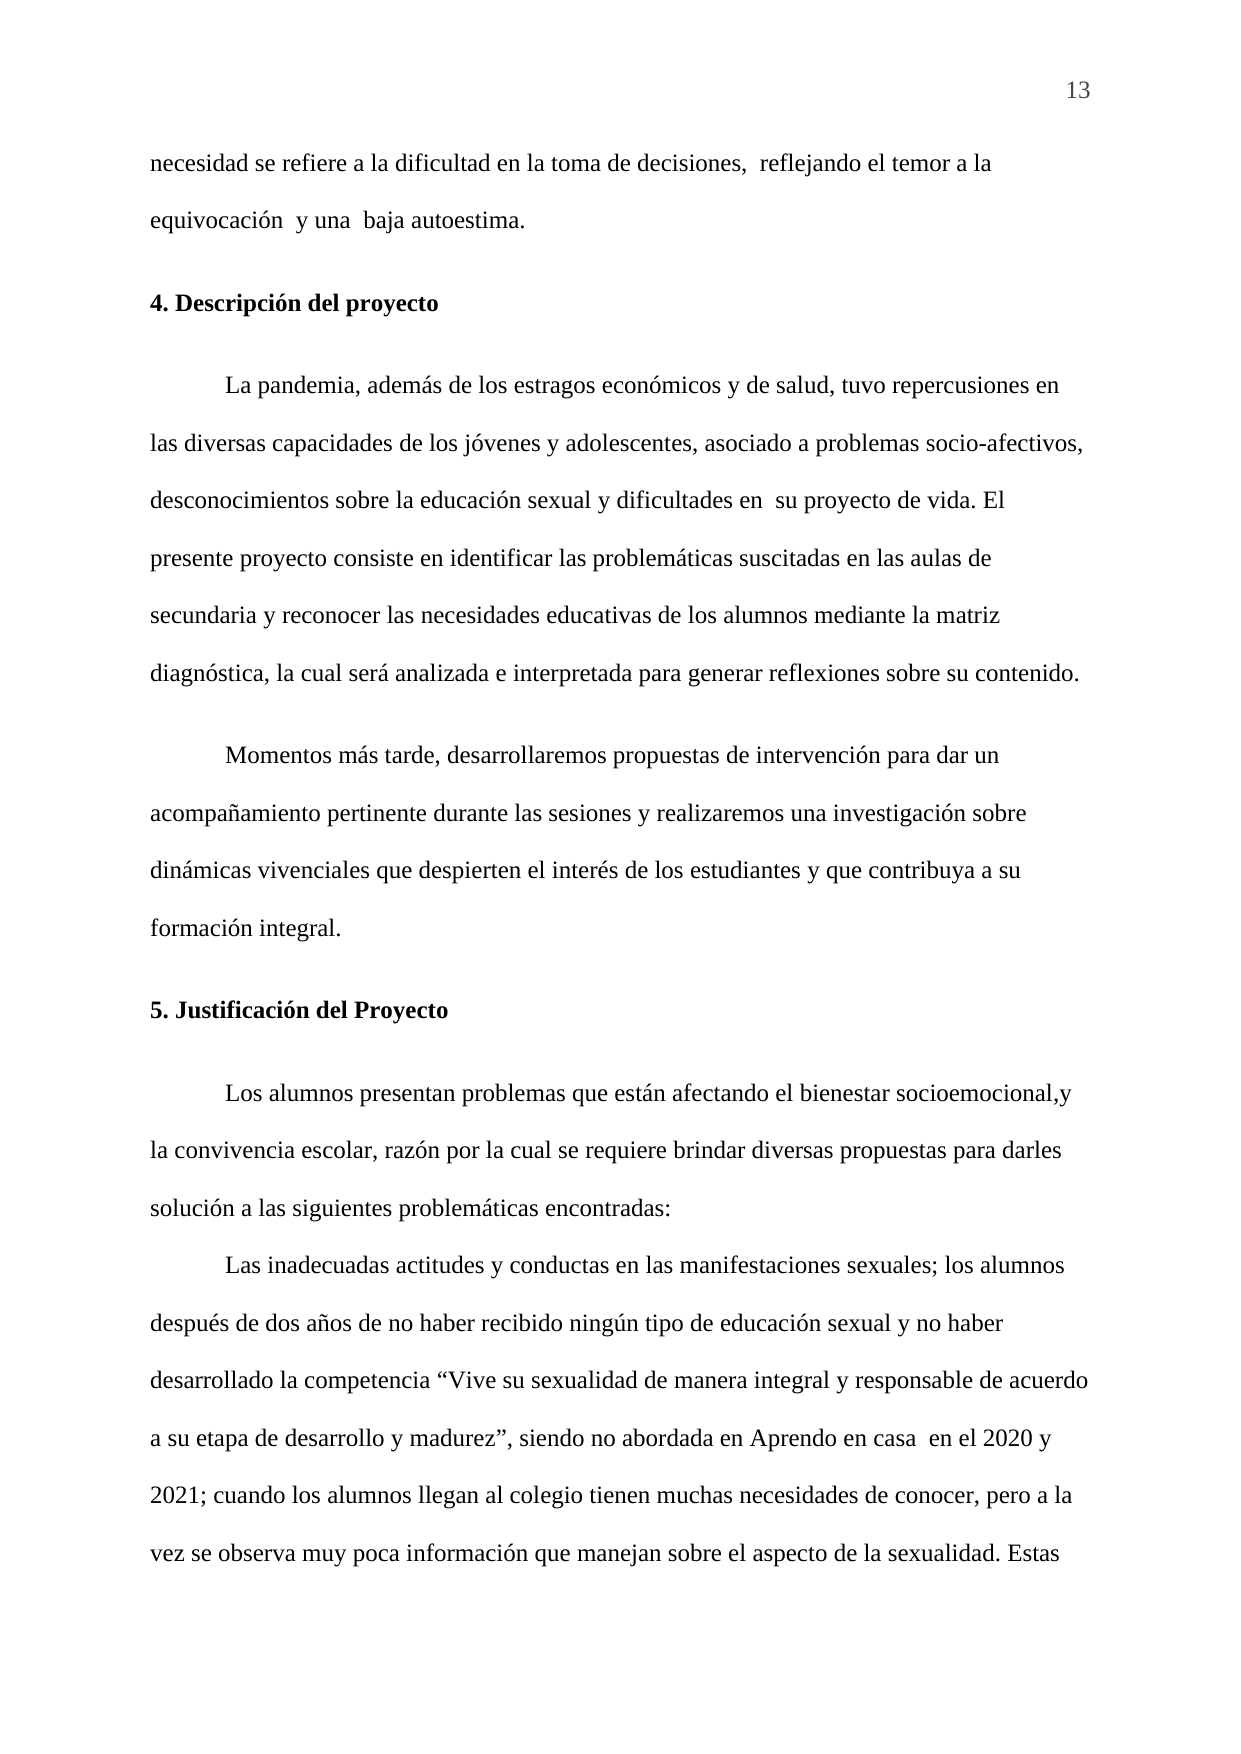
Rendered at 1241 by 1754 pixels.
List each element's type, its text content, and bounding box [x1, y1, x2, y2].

text Los alumnos presentan problemas que están afectando el bienestar socioemocional,y la convivencia escolar, razón por la cual se requiere brindar diversas propuestas para darles solución a las siguientes problemáticas encontradas: [150, 1078, 1090, 1221]
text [150, 148, 1090, 234]
text Momentos más tarde, desarrollaremos propuestas de intervención para dar un acompañamiento pertinente durante las sesiones y realizaremos una investigación sobre dinámicas vivenciales que despierten el interés de los estudiantes y que contribuya a su formación integral. [150, 740, 1090, 941]
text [150, 1250, 1090, 1566]
text 5. Justificación del Proyecto [150, 995, 1090, 1024]
text La pandemia, además de los estragos económicos y de salud, tuvo repercusiones en las diversas capacidades de los jóvenes y adolescentes, asociado a problemas socio-afectivos, desconocimientos sobre la educación sexual y dificultades en su proyecto de vida. El presente proyecto consiste en identificar las problemáticas suscitadas en las aulas de secundaria y reconocer las necesidades educativas de los alumnos mediante la matriz diagnóstica, la cual será analizada e interpretada para generar reflexiones sobre su contenido. [150, 370, 1090, 686]
text 4. Descripción del proyecto [150, 288, 1090, 316]
